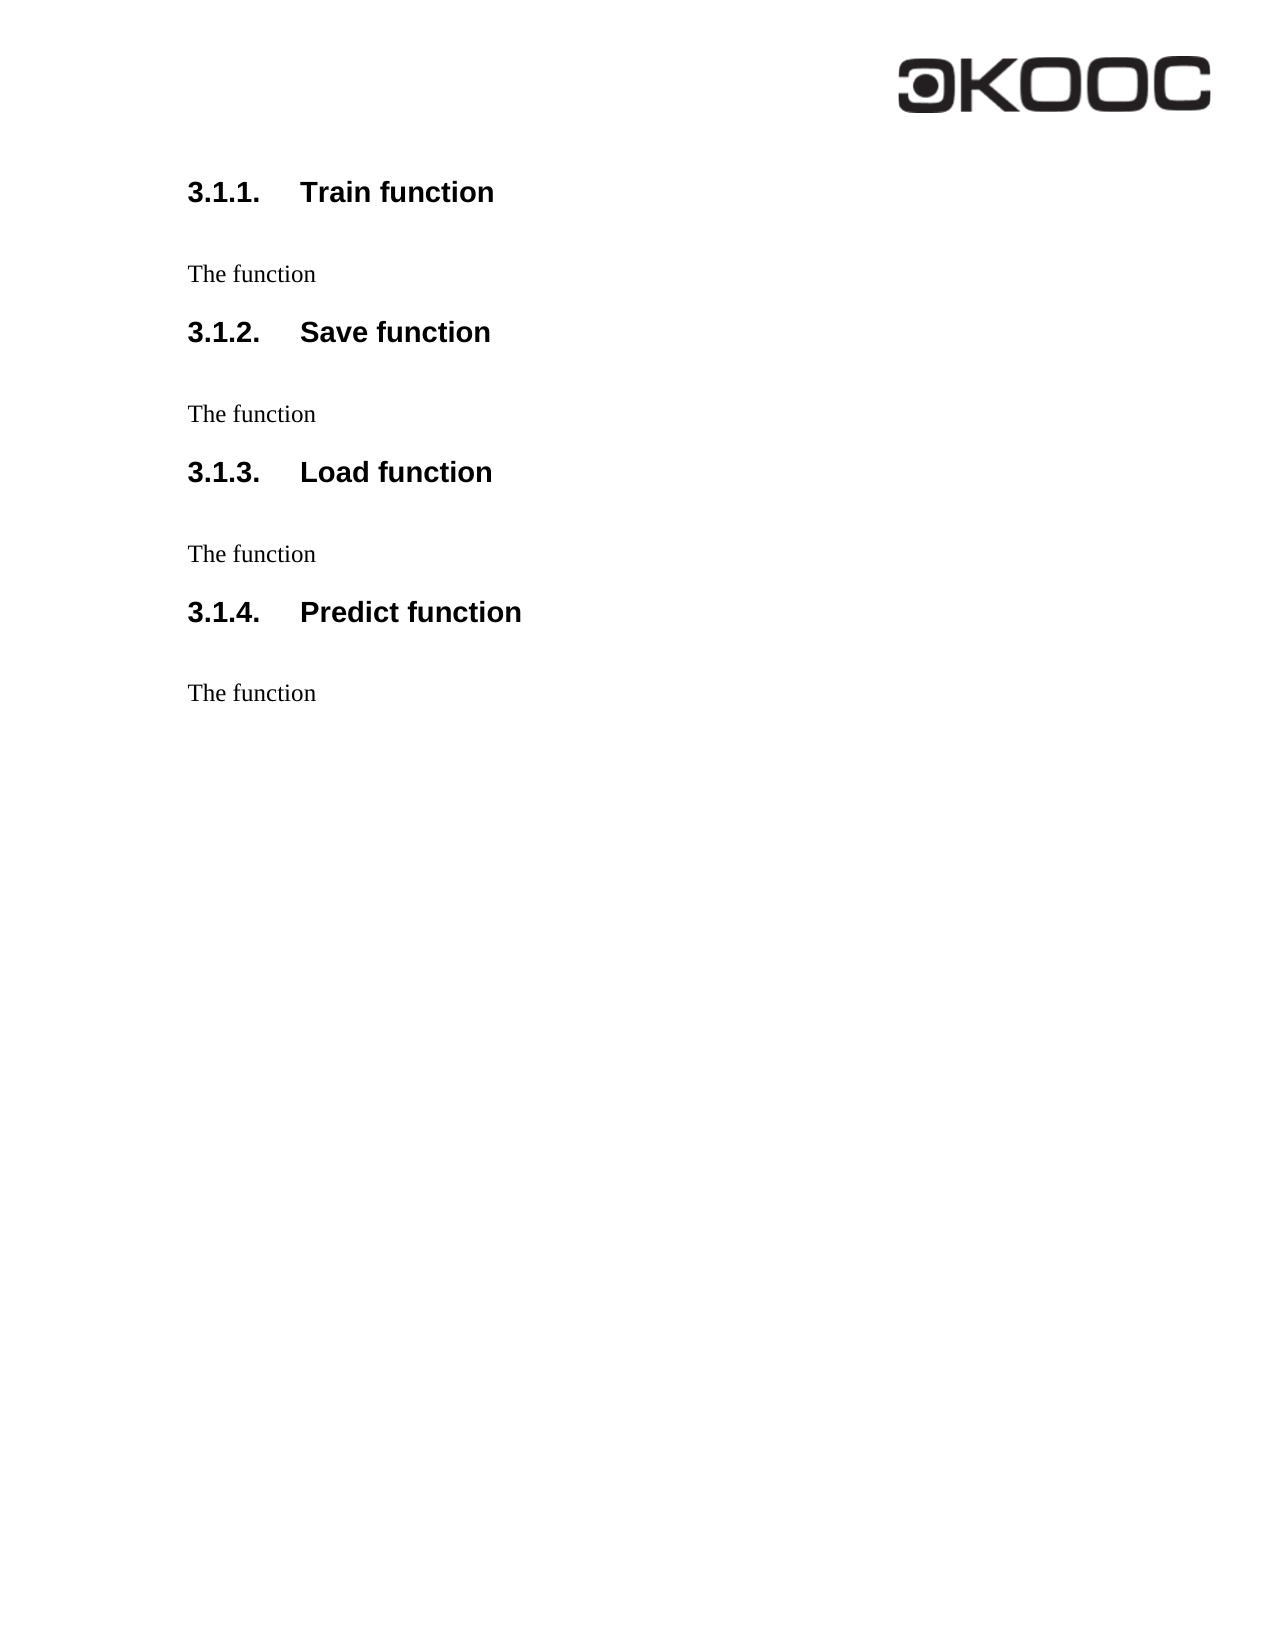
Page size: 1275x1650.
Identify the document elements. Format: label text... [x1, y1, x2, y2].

list Load function [187, 455, 1125, 488]
list Train function [187, 175, 1125, 208]
text The function [187, 539, 1125, 567]
text The function [187, 399, 1125, 427]
list Save function [187, 315, 1125, 348]
picture [898, 56, 1211, 113]
text The function [187, 678, 1125, 707]
list Predict function [187, 595, 1125, 628]
text The function [187, 259, 1125, 288]
